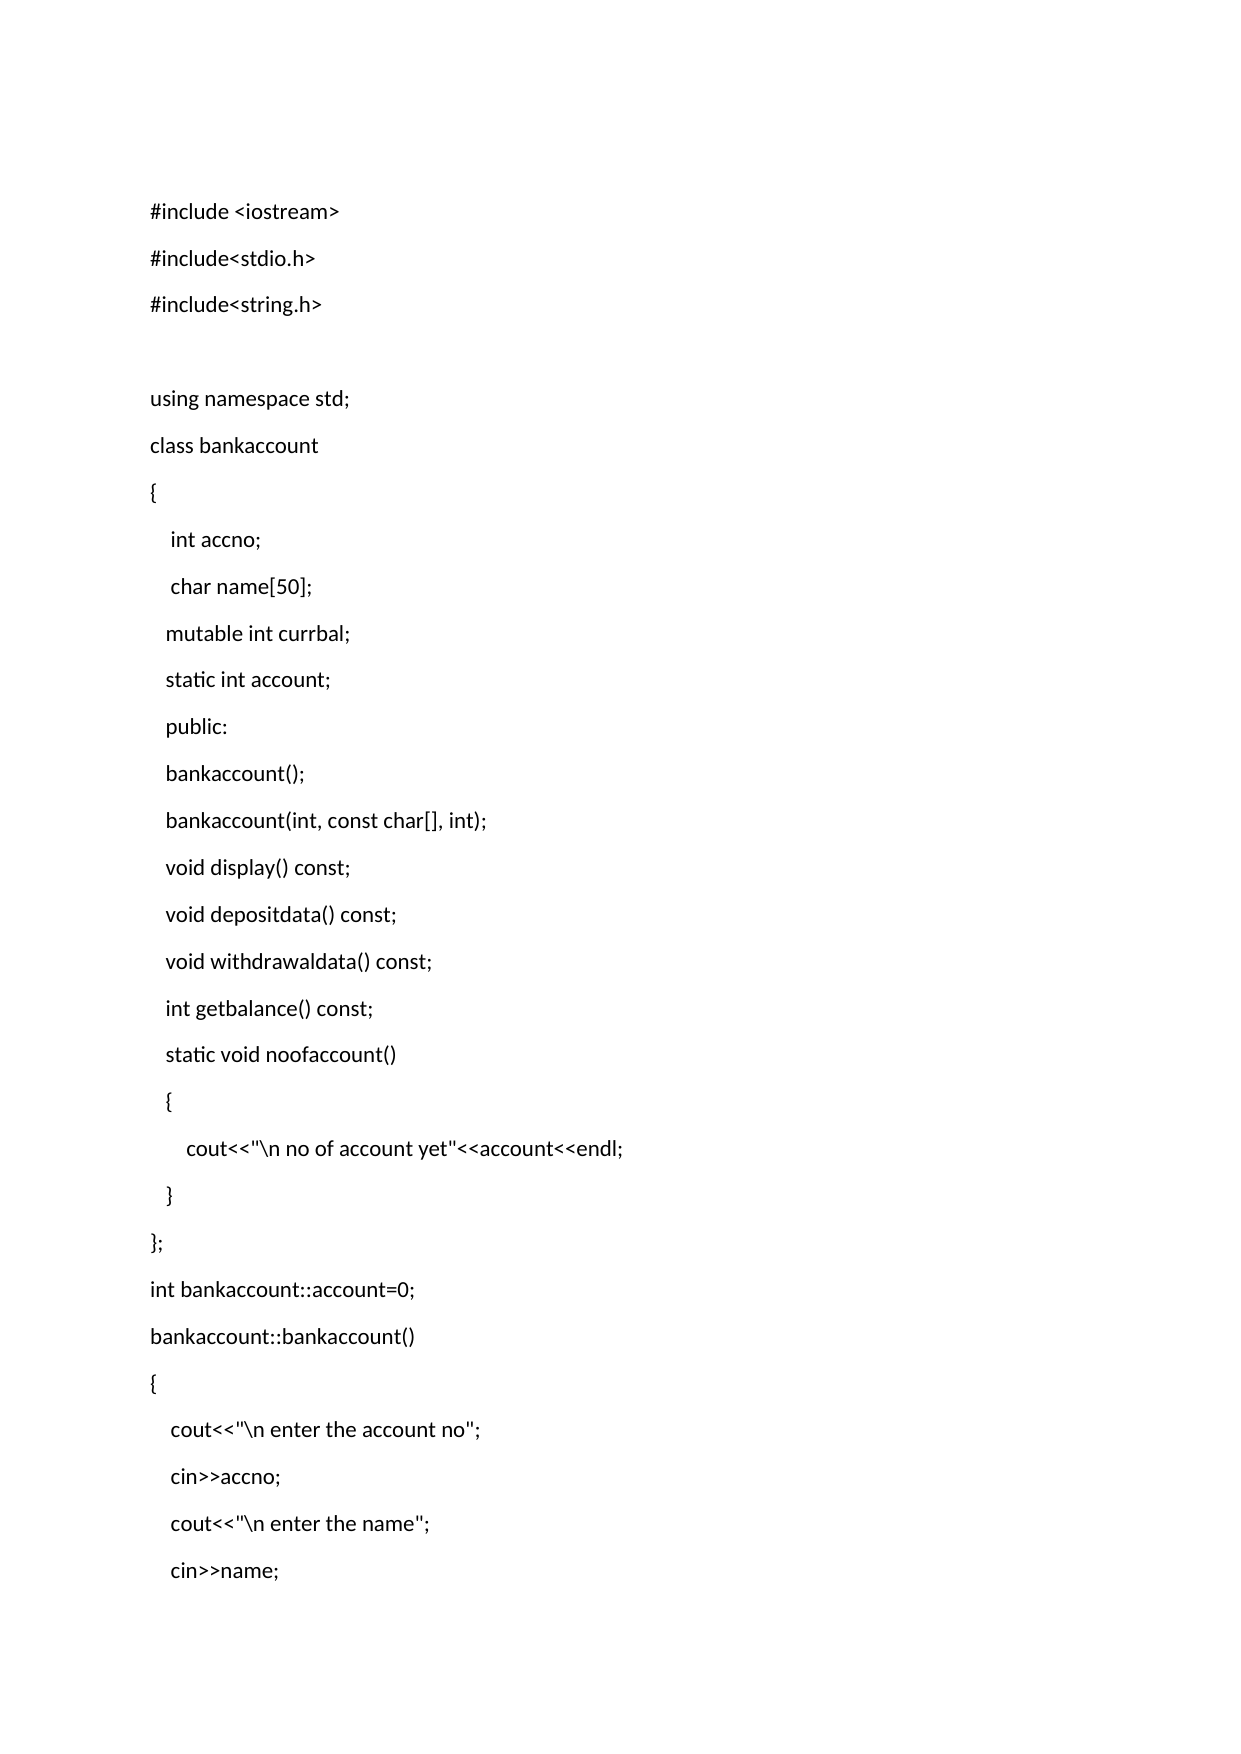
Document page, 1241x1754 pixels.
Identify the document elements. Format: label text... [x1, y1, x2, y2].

text int accno; [150, 525, 1090, 553]
text cin>>accno; [150, 1462, 1090, 1491]
text void withdrawaldata() const; [150, 947, 1090, 975]
text { [150, 1087, 1090, 1116]
text int bankaccount::account=0; [150, 1275, 1090, 1303]
text using namespace std; [150, 384, 1090, 412]
text static void noofaccount() [150, 1041, 1090, 1069]
text #include <iostream> [150, 197, 1090, 225]
text #include<string.h> [150, 291, 1090, 319]
text bankaccount(); [150, 759, 1090, 787]
text bankaccount(int, const char[], int); [150, 806, 1090, 834]
text void display() const; [150, 853, 1090, 881]
text static int account; [150, 666, 1090, 694]
text bankaccount::bankaccount() [150, 1322, 1090, 1350]
text class bankaccount [150, 431, 1090, 459]
text #include<stdio.h> [150, 244, 1090, 272]
text public: [150, 712, 1090, 741]
text int getbalance() const; [150, 994, 1090, 1022]
text cin>>name; [150, 1556, 1090, 1584]
text cout<<"\n enter the account no"; [150, 1416, 1090, 1444]
text mutable int currbal; [150, 619, 1090, 647]
text } [150, 1181, 1090, 1209]
text { [150, 478, 1090, 506]
text { [150, 1369, 1090, 1397]
text cout<<"\n no of account yet"<<account<<endl; [150, 1134, 1090, 1162]
text char name[50]; [150, 572, 1090, 600]
text cout<<"\n enter the name"; [150, 1509, 1090, 1537]
text void depositdata() const; [150, 900, 1090, 928]
text }; [150, 1228, 1090, 1256]
